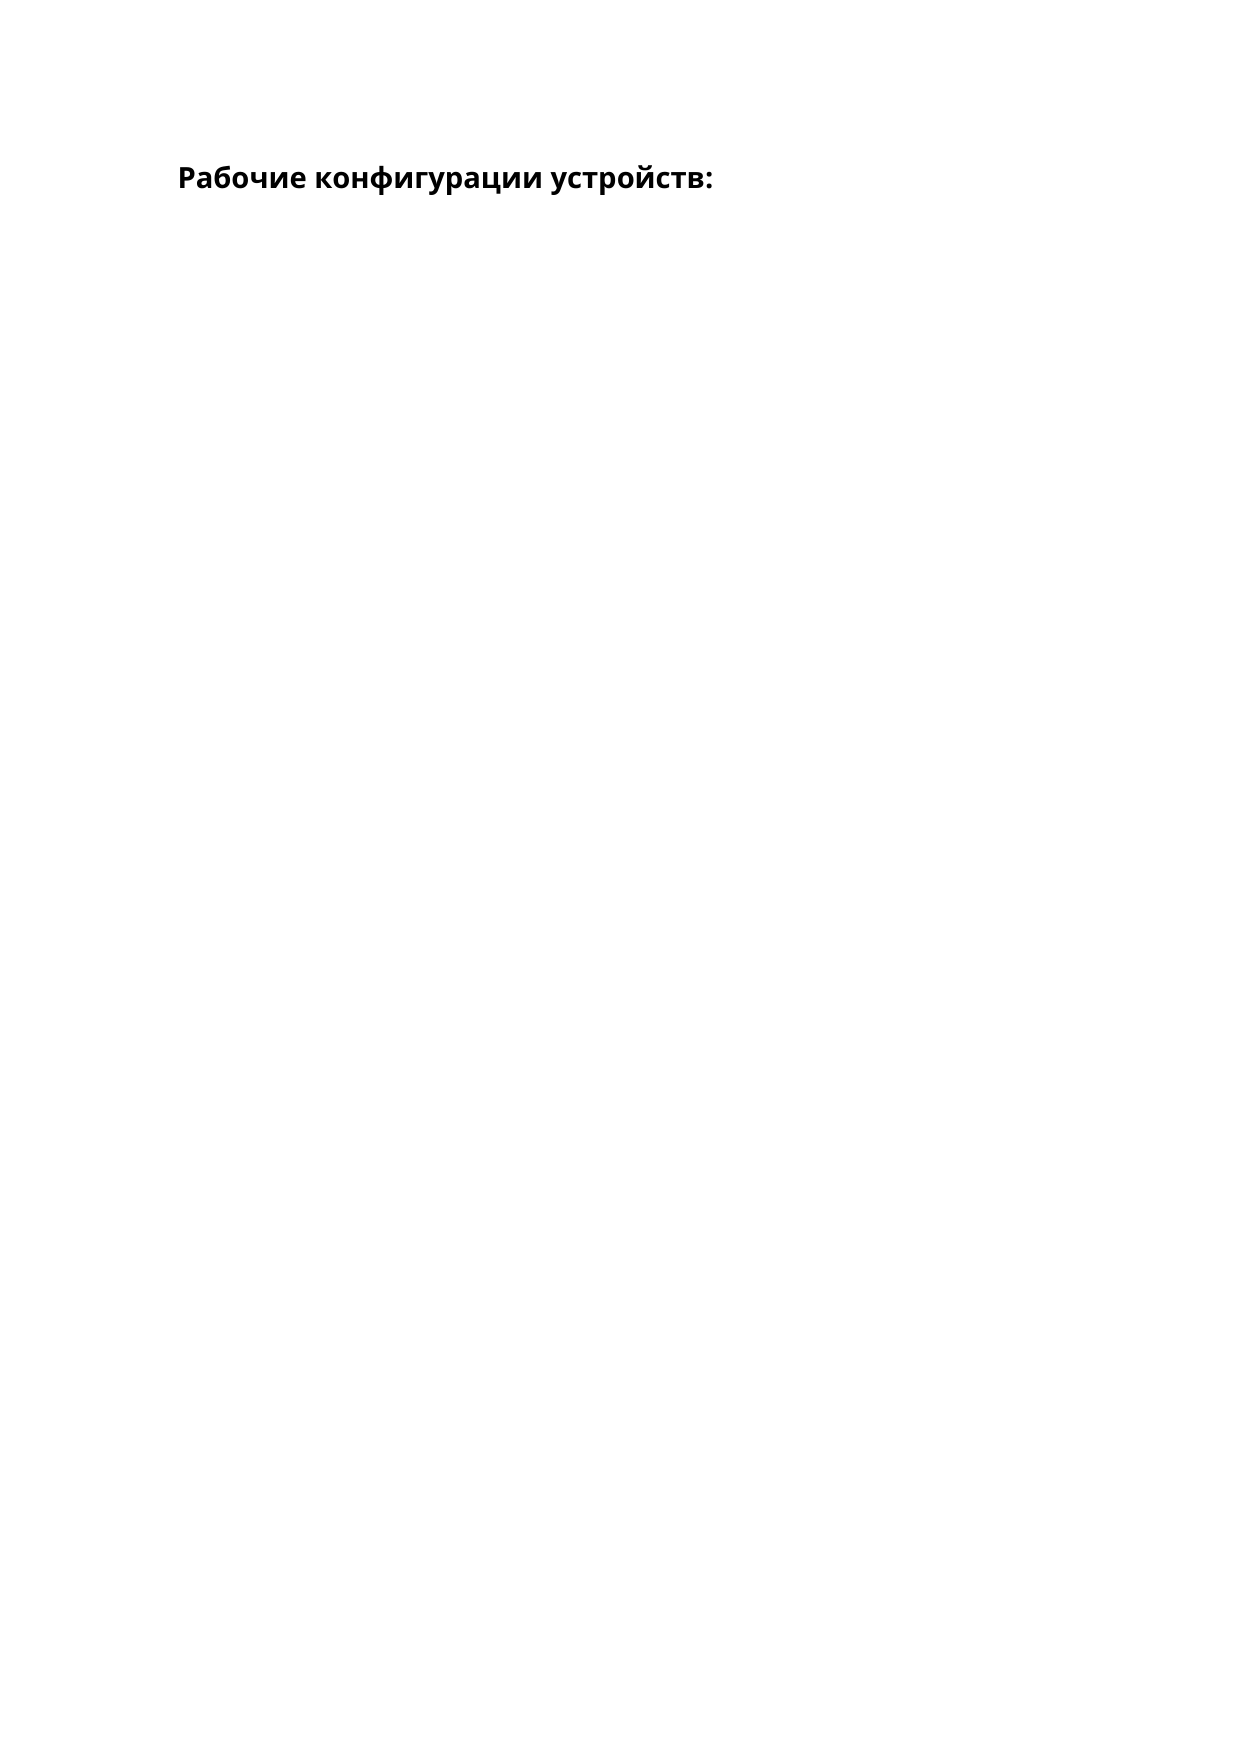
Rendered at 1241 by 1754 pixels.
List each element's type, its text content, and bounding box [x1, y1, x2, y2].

text Рабочие конфигурации устройств: [177, 158, 1152, 197]
